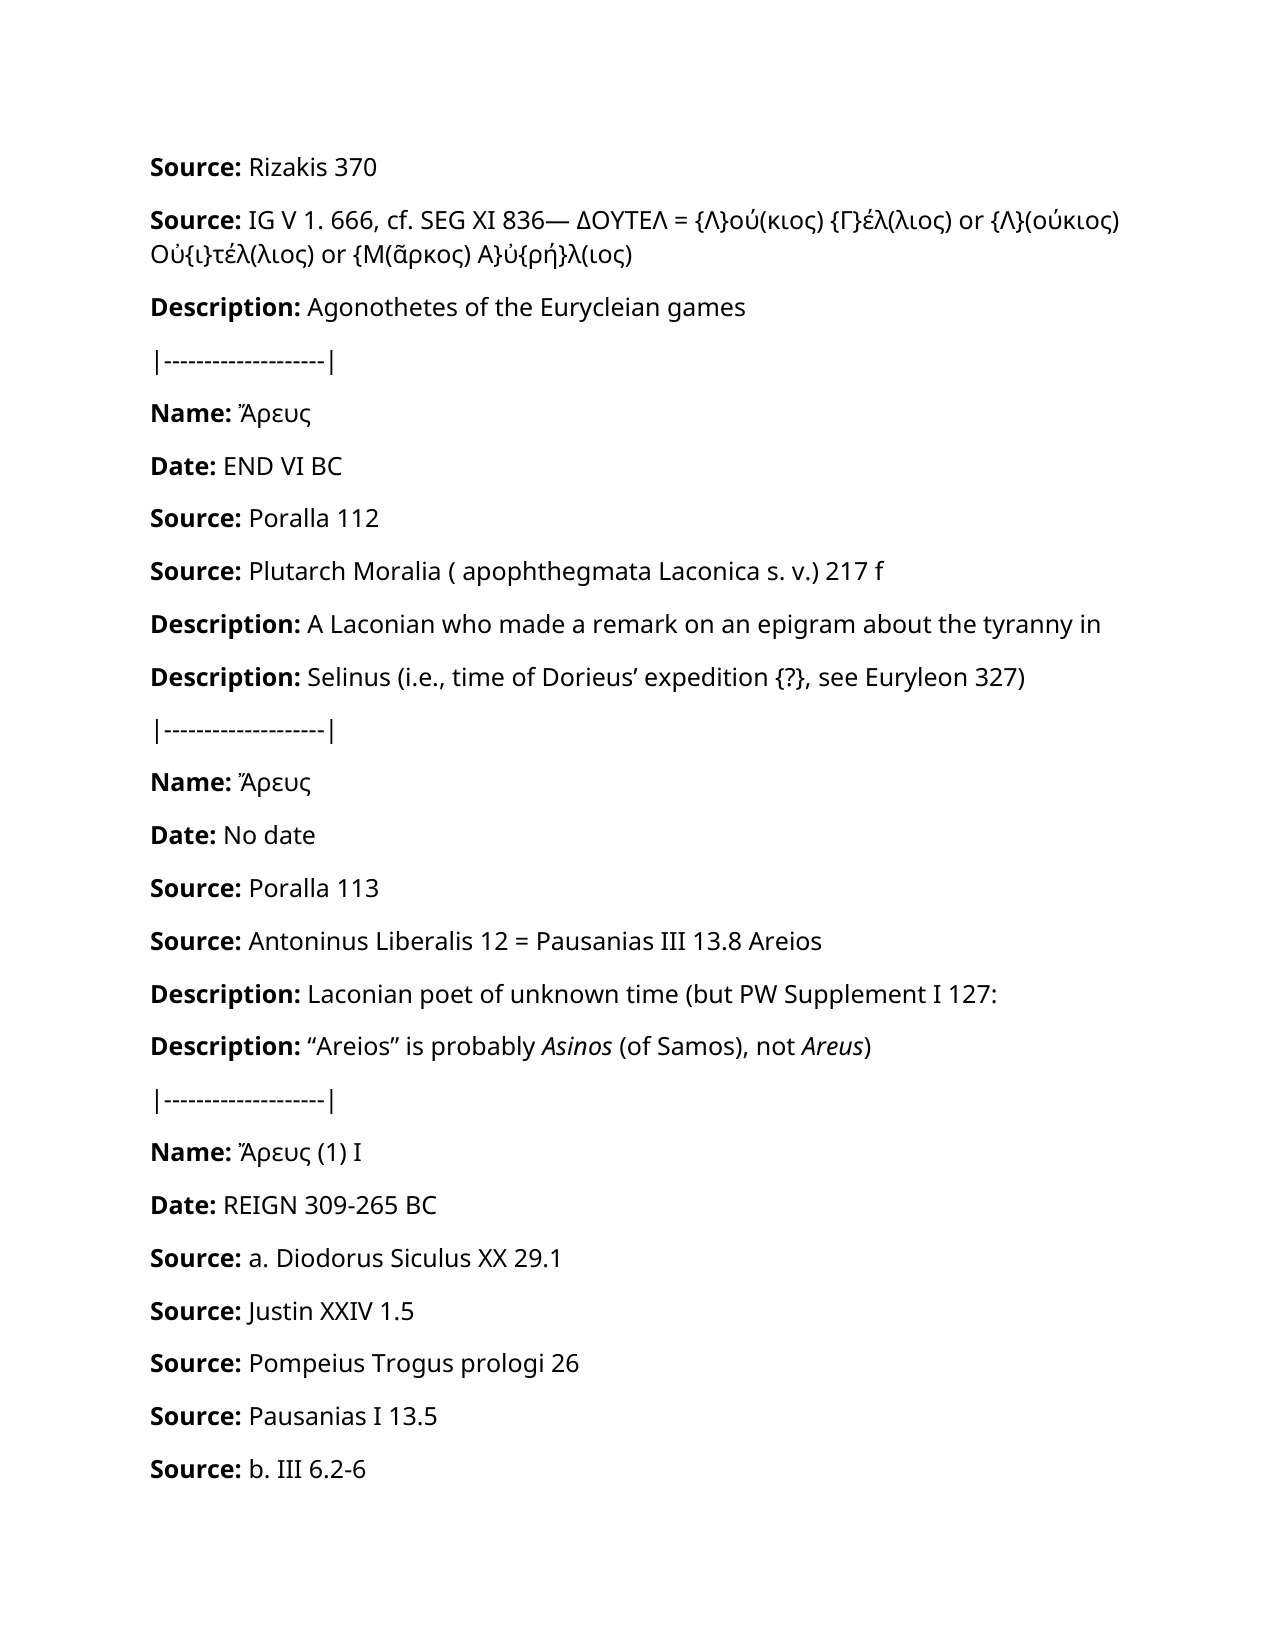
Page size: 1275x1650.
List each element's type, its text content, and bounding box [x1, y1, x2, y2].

text Description: “Areios” is probably Asinos (of Samos), not Areus) [150, 1029, 1125, 1063]
text Source: IG V 1. 666, cf. SEG XI 836— ΔΟΥΤΕΛ = {Λ}ού(κιος) {Γ}έλ(λιος) or {Λ}(ούκιος) Οὐ{ι}τέλ(λιος) or {Μ(ᾶρκος) A}ὐ{ρή}λ(ιος) [150, 203, 1125, 271]
text Source: Plutarch Moralia ( apophthegmata Laconica s. v.) 217 f [150, 554, 1125, 588]
text Source: Antoninus Liberalis 12 = Pausanias III 13.8 Areios [150, 923, 1125, 957]
text Description: Selinus (i.e., time of Dorieus’ expedition {?}, see Euryleon 327) [150, 659, 1125, 693]
text Source: Justin XXIV 1.5 [150, 1293, 1125, 1327]
text Source: Poralla 112 [150, 501, 1125, 535]
text Description: Agonothetes of the Eurycleian games [150, 290, 1125, 324]
text Name: Ἄρευς (1) I [150, 1135, 1125, 1169]
text |--------------------| [150, 1082, 1125, 1116]
text Source: Poralla 113 [150, 871, 1125, 905]
text Name: Ἄρευς [150, 765, 1125, 799]
text Date: END VI BC [150, 448, 1125, 482]
text Date: REIGN 309-265 BC [150, 1187, 1125, 1222]
text Source: Rizakis 370 [150, 150, 1125, 184]
text Source: Pausanias I 13.5 [150, 1399, 1125, 1433]
text |--------------------| [150, 342, 1125, 377]
text Description: A Laconian who made a remark on an epigram about the tyranny in [150, 607, 1125, 641]
text |--------------------| [150, 712, 1125, 746]
text Source: b. III 6.2-6 [150, 1452, 1125, 1486]
text Source: Pompeius Trogus prologi 26 [150, 1346, 1125, 1380]
text Description: Laconian poet of unknown time (but PW Supplement I 127: [150, 976, 1125, 1010]
text Name: Ἄρευς [150, 395, 1125, 429]
text Source: a. Diodorus Siculus XX 29.1 [150, 1240, 1125, 1274]
text Date: No date [150, 818, 1125, 852]
